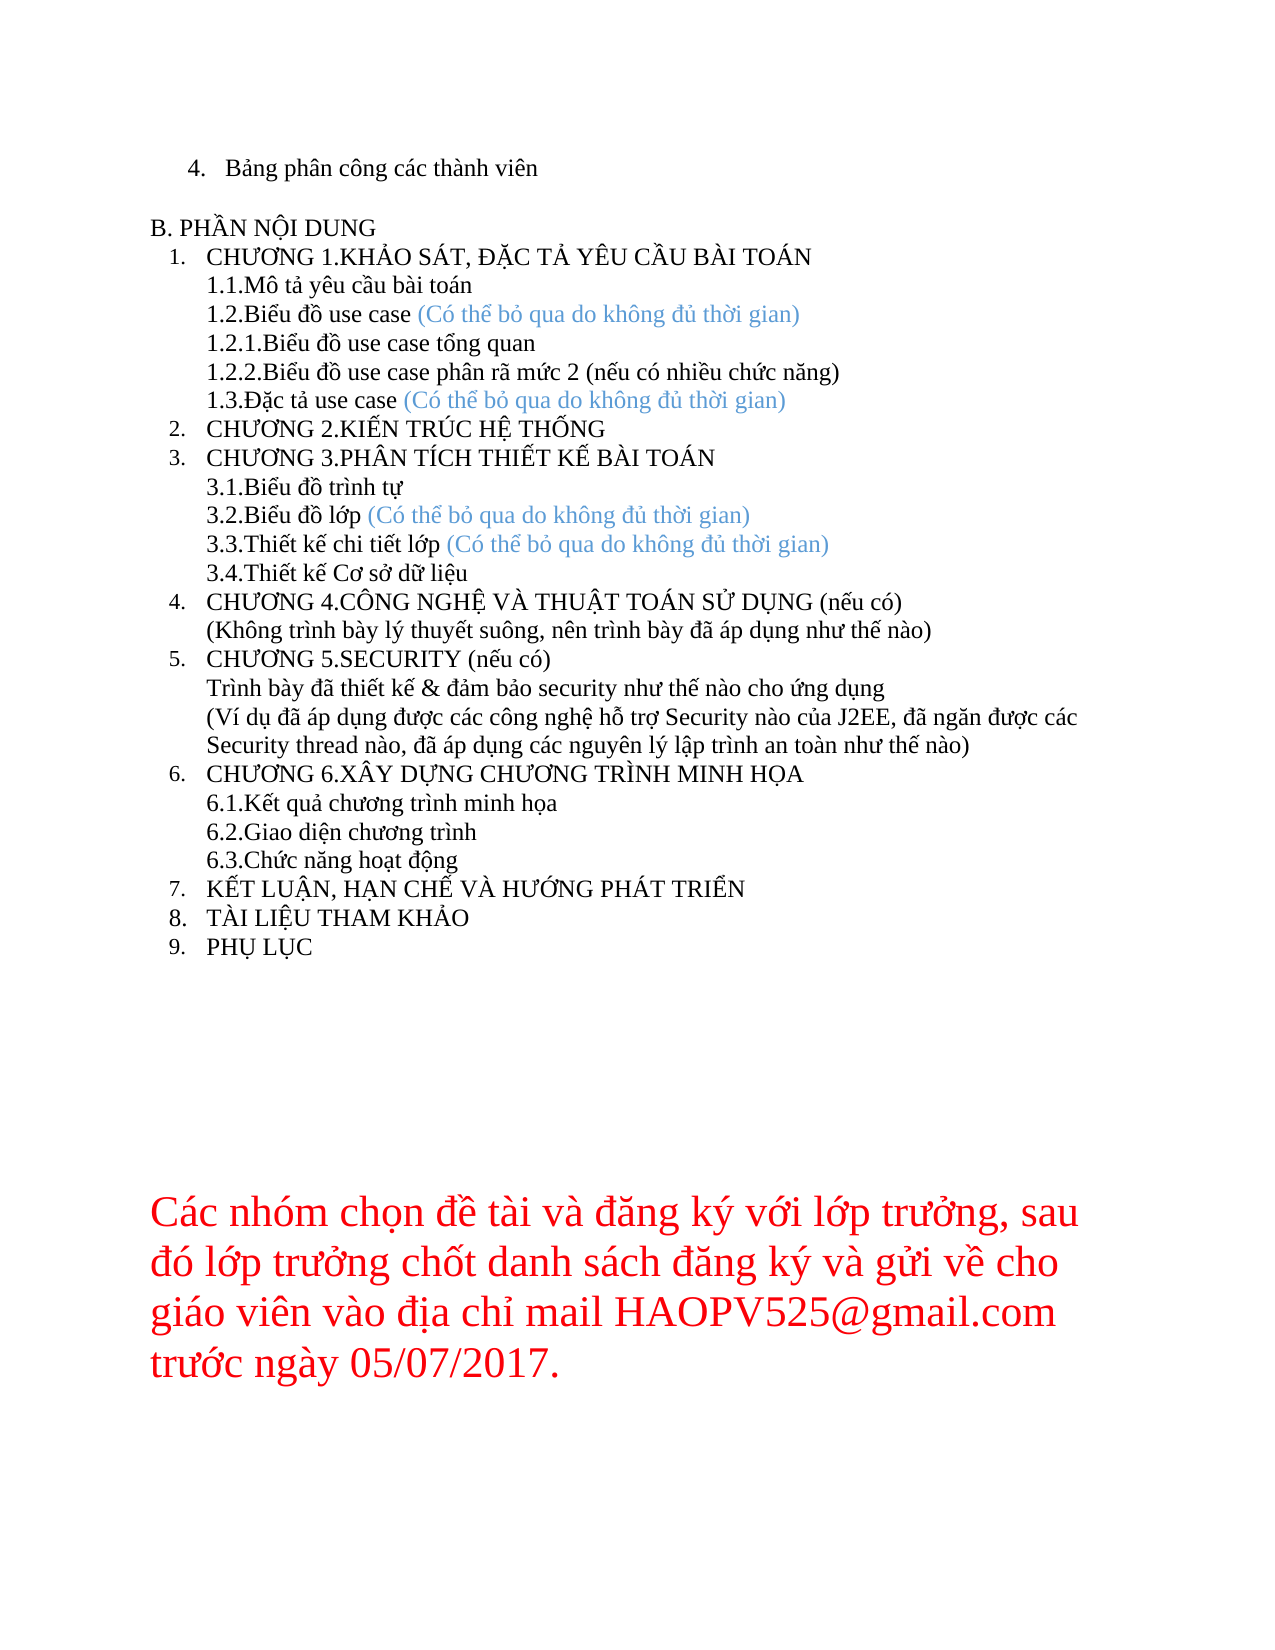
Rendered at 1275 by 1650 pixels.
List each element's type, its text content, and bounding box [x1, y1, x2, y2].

list KẾT LUẬN, HẠN CHẾ VÀ HƯỚNG PHÁT TRIỂN [169, 874, 1125, 903]
list TÀI LIỆU THAM KHẢO [169, 903, 1125, 932]
list PHỤ LỤC [169, 932, 1125, 960]
list Bảng phân công các thành viên [187, 150, 1125, 184]
text B. PHẦN NỘI DUNG [150, 213, 1125, 242]
text Các nhóm chọn đề tài và đăng ký với lớp trưởng, sau đó lớp trưởng chốt danh sách đăng ký và gửi về cho giáo viên vào địa chỉ mail HAOPV525@gmail.com trước ngày 05/07/2017. [150, 1185, 1125, 1387]
list CHƯƠNG 6.XÂY DỰNG CHƯƠNG TRÌNH MINH HỌA 6.1.Kết quả chương trình minh họa 6.2.Giao diện chương trình [169, 759, 1125, 845]
list 6.3.Chức năng hoạt động [206, 845, 1125, 874]
list CHƯƠNG 3.PHÂN TÍCH THIẾT KẾ BÀI TOÁN 3.1.Biểu đồ trình tự 3.2.Biểu đồ lớp (Có thể bỏ qua do không đủ thời gian) 3.3.Thiết kế chi tiết lớp (Có thể bỏ qua do không đủ thời gian) 3.4.Thiết kế Cơ sở dữ liệu [169, 443, 1125, 587]
list CHƯƠNG 4.CÔNG NGHỆ VÀ THUẬT TOÁN SỬ DỤNG (nếu có) (Không trình bày lý thuyết suông, nên trình bày đã áp dụng như thế nào) [169, 587, 1125, 644]
list CHƯƠNG 5.SECURITY (nếu có) Trình bày đã thiết kế & đảm bảo security như thế nào cho ứng dụng (Ví dụ đã áp dụng được các công nghệ hỗ trợ Security nào của J2EE, đã ngăn được các Security thread nào, đã áp dụng các nguyên lý lập trình an toàn như thế nào) [169, 644, 1125, 759]
list CHƯƠNG 2.KIẾN TRÚC HỆ THỐNG [169, 414, 1125, 443]
list CHƯƠNG 1.KHẢO SÁT, ĐẶC TẢ YÊU CẦU BÀI TOÁN 1.1.Mô tả yêu cầu bài toán 1.2.Biểu đồ use case (Có thể bỏ qua do không đủ thời gian) 1.2.1.Biểu đồ use case tổng quan 1.2.2.Biểu đồ use case phân rã mức 2 (nếu có nhiều chức năng) 1.3.Đặc tả use case (Có thể bỏ qua do không đủ thời gian) [169, 242, 1125, 414]
